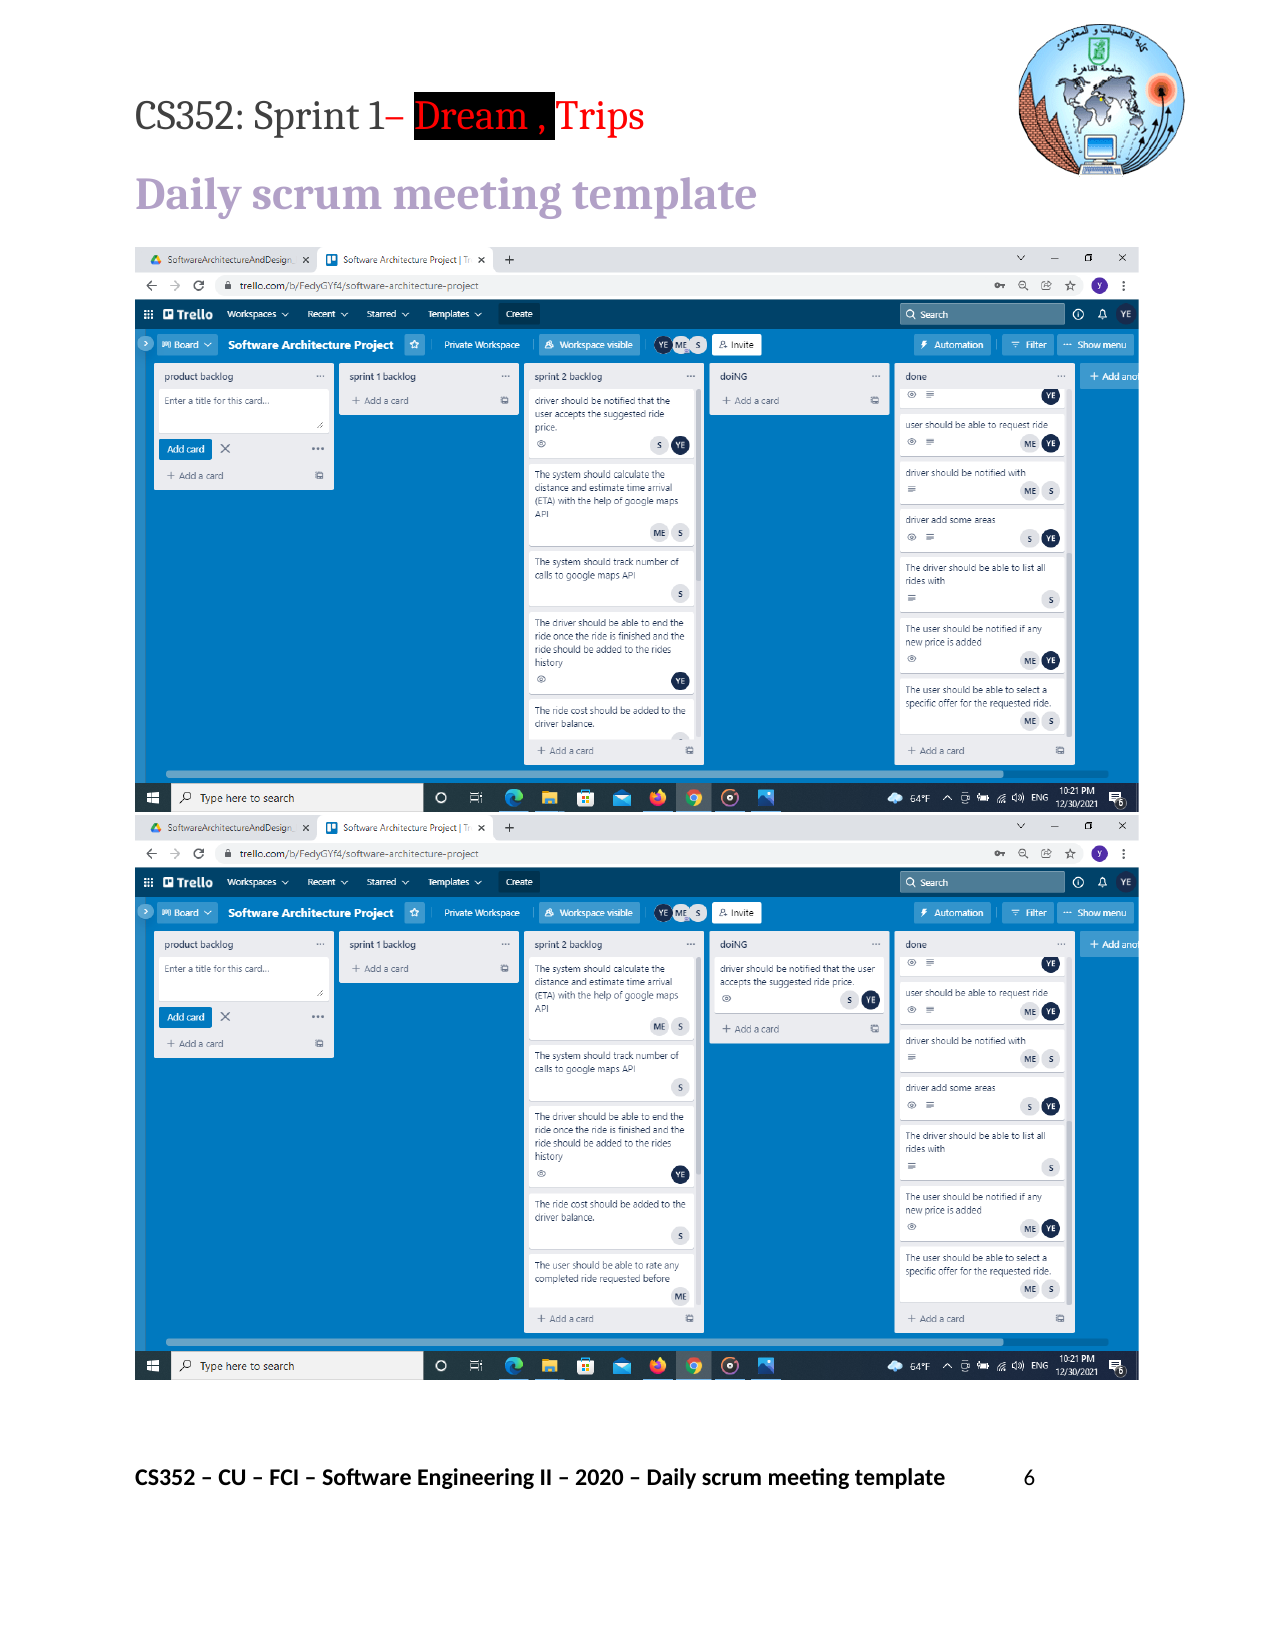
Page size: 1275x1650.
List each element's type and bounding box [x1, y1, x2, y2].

picture [135, 815, 1139, 1380]
picture [135, 247, 1139, 812]
picture [1018, 24, 1186, 180]
